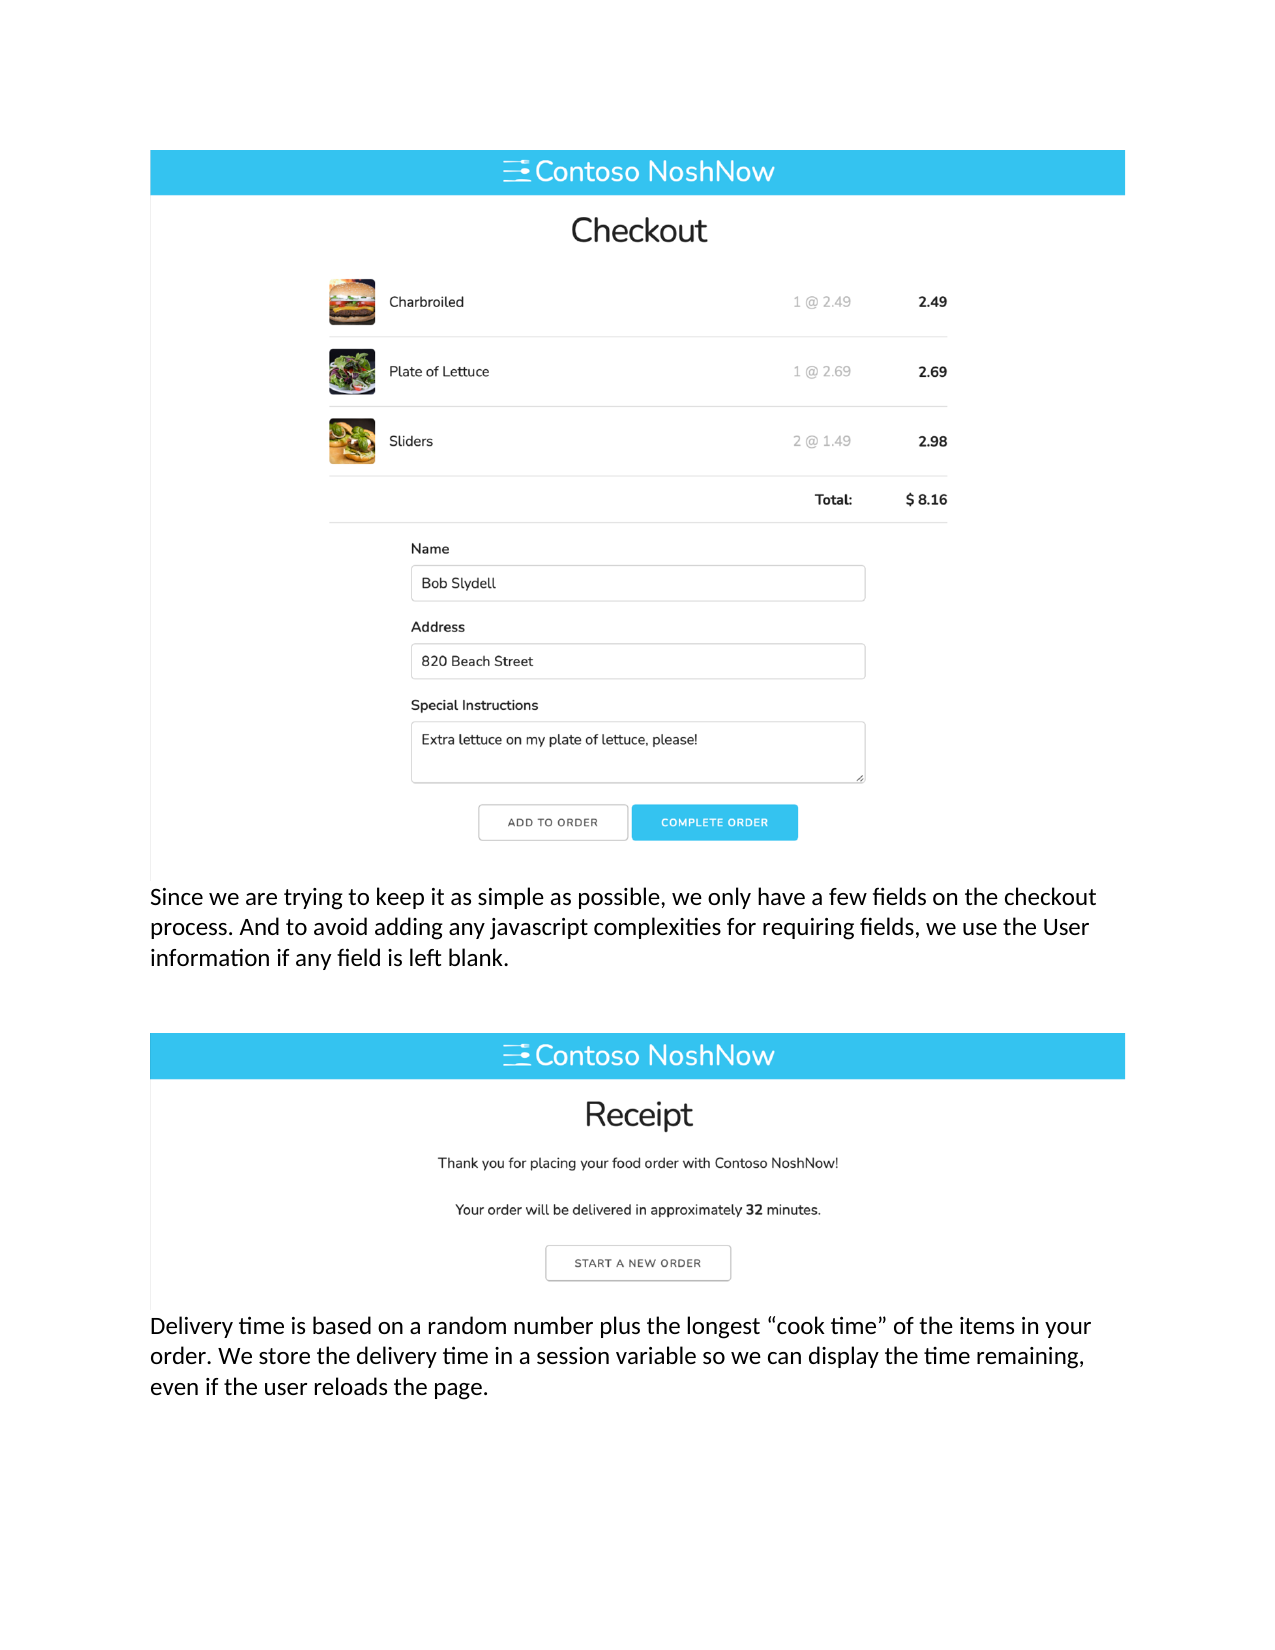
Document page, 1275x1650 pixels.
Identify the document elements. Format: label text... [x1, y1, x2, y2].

text Since we are trying to keep it as simple as possible, we only have a few fields on the checkout process. And to avoid adding any javascript complexities for requiring fields, we use the User information if any field is left blank. [150, 881, 1125, 972]
text Delivery time is based on a random number plus the longest “cook time” of the items in your order. We store the delivery time in a session variable so we can display the time remaining, even if the user reloads the page. [150, 1310, 1125, 1401]
picture [150, 150, 1125, 881]
picture [150, 1033, 1125, 1310]
